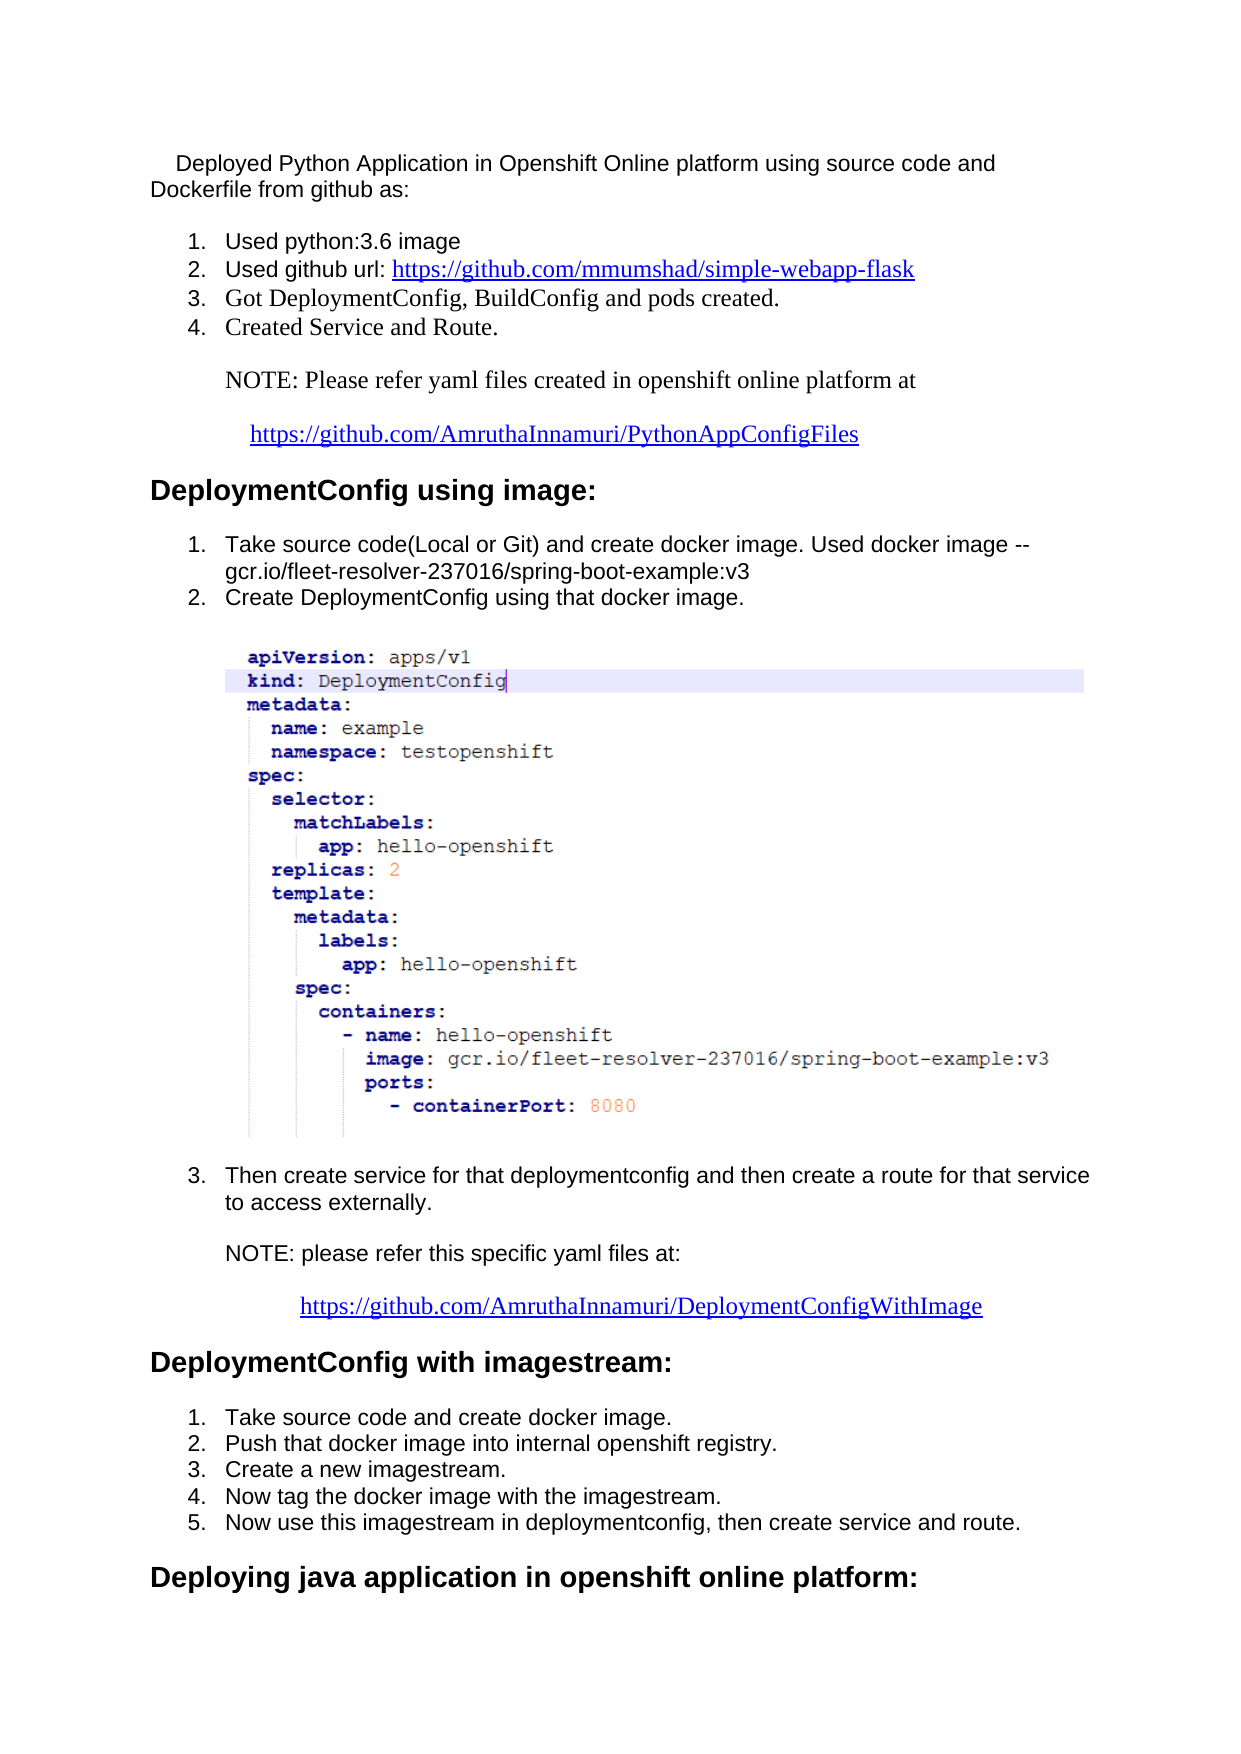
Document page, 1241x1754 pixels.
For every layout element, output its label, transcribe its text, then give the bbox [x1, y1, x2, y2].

list Push that docker image into internal openshift registry. [187, 1430, 1090, 1456]
list Used github url: https://github.com/mmumshad/simple-webapp-flask [187, 254, 1090, 283]
text Deploying java application in openshift online platform: [150, 1561, 1090, 1594]
picture [225, 635, 1084, 1138]
list Used python:3.6 image [187, 228, 1090, 254]
list Created Service and Route. [187, 312, 1090, 340]
text NOTE: Please refer yaml files created in openshift online platform at [225, 365, 1090, 394]
list Then create service for that deploymentconfig and then create a route for that service to access externally. [187, 1162, 1090, 1215]
text DeploymentConfig using image: [150, 473, 1090, 506]
text DeploymentConfig with imagestream: [150, 1345, 1090, 1379]
text Deployed Python Application in Openshift Online platform using source code and Dockerfile from github as: [150, 150, 1090, 203]
text NOTE: please refer this specific yaml files at: [225, 1240, 1090, 1266]
list Create a new imagestream. [187, 1456, 1090, 1483]
list Create DeploymentConfig using that docker image. [187, 584, 1090, 610]
text https://github.com/AmruthaInnamuri/PythonAppConfigFiles [225, 419, 1090, 448]
list Take source code(Local or Git) and create docker image. Used docker image --gcr.io/fleet-resolver-237016/spring-boot-example:v3 [187, 531, 1090, 584]
list Now use this imagestream in deploymentconfig, then create service and route. [187, 1509, 1090, 1536]
list Take source code and create docker image. [187, 1404, 1090, 1430]
list Now tag the docker image with the imagestream. [187, 1483, 1090, 1509]
list Got DeploymentConfig, BuildConfig and pods created. [187, 283, 1090, 312]
text https://github.com/AmruthaInnamuri/DeploymentConfigWithImage [225, 1291, 1090, 1320]
